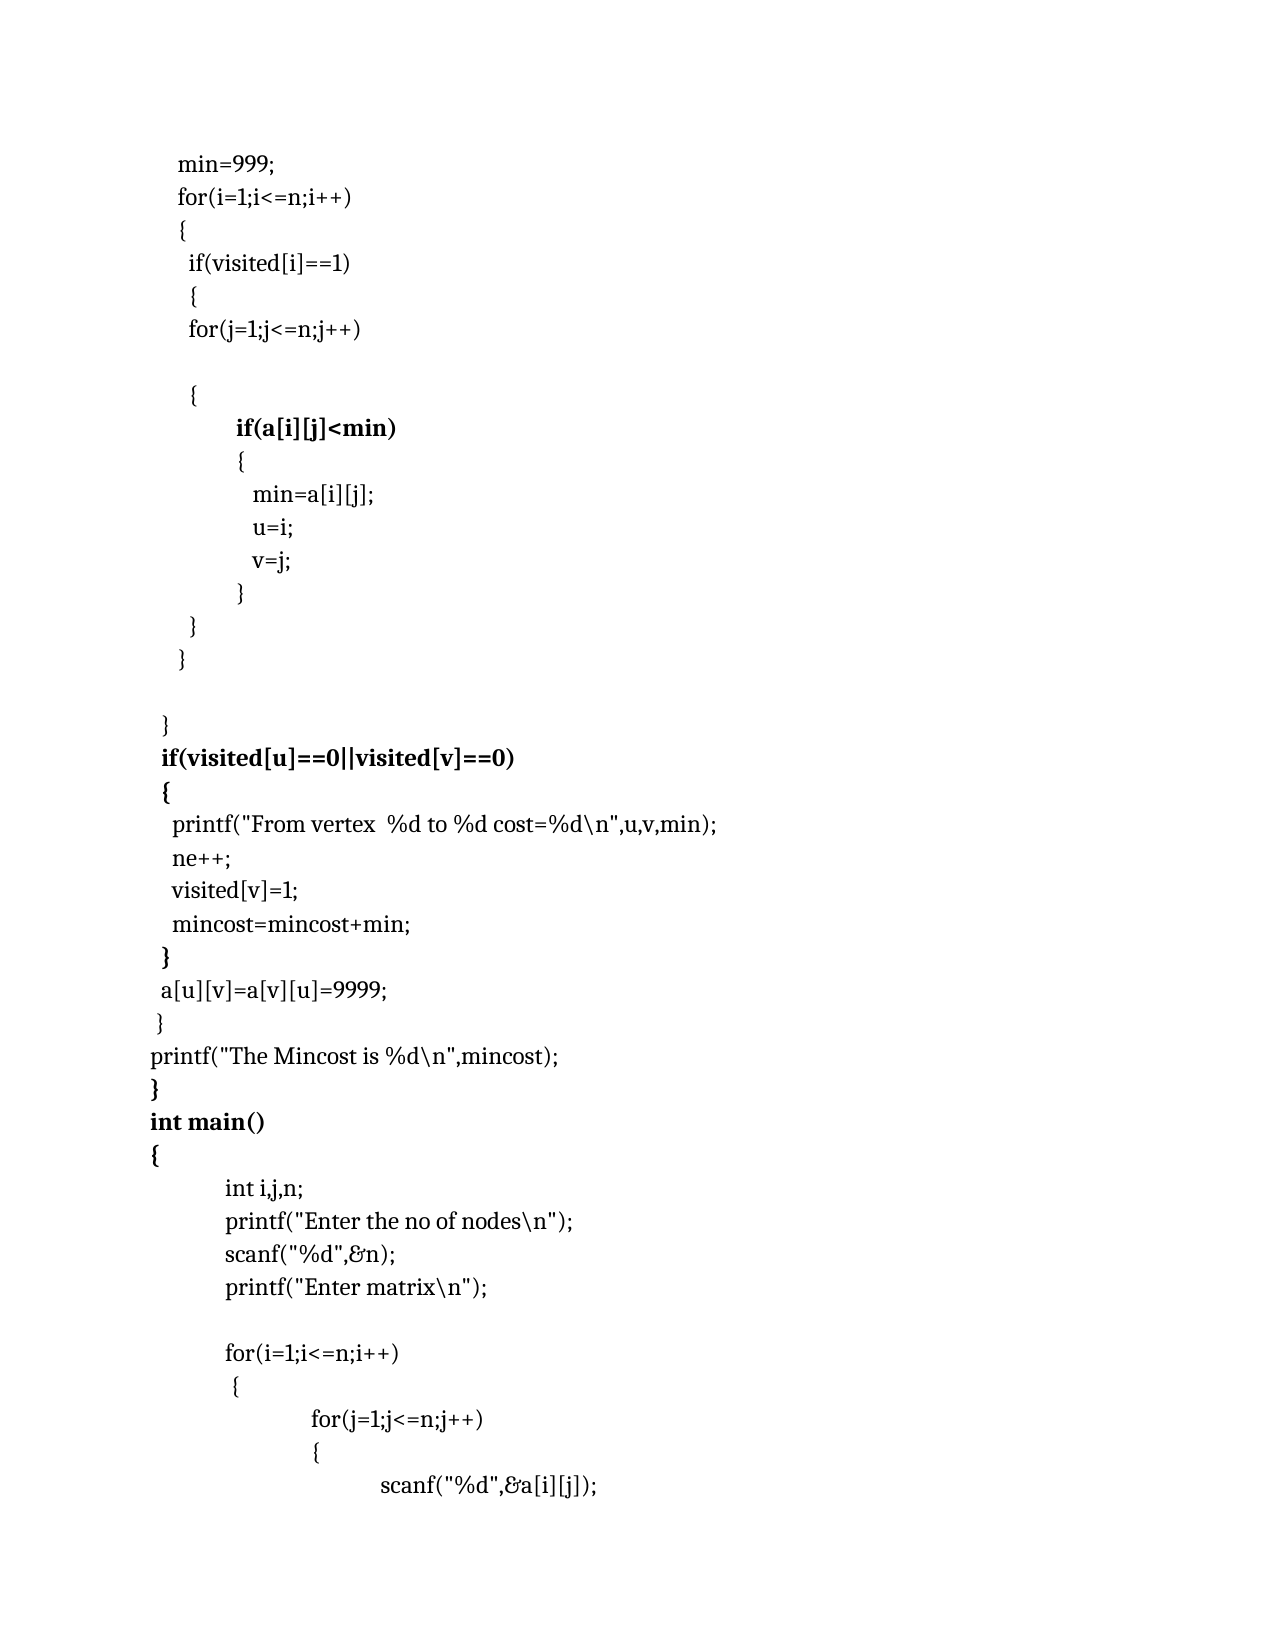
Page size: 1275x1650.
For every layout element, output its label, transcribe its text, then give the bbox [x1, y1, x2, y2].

text } [150, 645, 1125, 674]
text { [150, 381, 1125, 410]
text for(j=1;j<=n;j++) [150, 1405, 1125, 1433]
text } [150, 942, 1125, 971]
text v=j; [150, 546, 1125, 575]
text ne++; [150, 843, 1125, 872]
text printf("From vertex %d to %d cost=%d\n",u,v,min); [150, 810, 1125, 839]
text for(j=1;j<=n;j++) [150, 315, 1125, 344]
text mincost=mincost+min; [150, 909, 1125, 938]
text } [150, 1074, 1125, 1103]
text { [150, 282, 1125, 311]
text { [150, 1372, 1125, 1401]
text scanf("%d",&n); [150, 1240, 1125, 1268]
text if(a[i][j]<min) [150, 414, 1125, 443]
text } [150, 579, 1125, 608]
text int i,j,n; [150, 1174, 1125, 1202]
text scanf("%d",&a[i][j]); [150, 1471, 1125, 1499]
text min=a[i][j]; [150, 480, 1125, 509]
text printf("Enter the no of nodes\n"); [150, 1207, 1125, 1235]
text printf("The Mincost is %d\n",mincost); [150, 1042, 1125, 1070]
text { [150, 777, 1125, 806]
text } [150, 1008, 1125, 1037]
text } [150, 711, 1125, 740]
text { [150, 447, 1125, 476]
text { [150, 1141, 1125, 1169]
text a[u][v]=a[v][u]=9999; [150, 976, 1125, 1004]
text { [150, 216, 1125, 245]
text int main() [150, 1108, 1125, 1136]
text u=i; [150, 513, 1125, 542]
text visited[v]=1; [150, 876, 1125, 905]
text if(visited[u]==0||visited[v]==0) [150, 744, 1125, 773]
text min=999; [150, 150, 1125, 179]
text if(visited[i]==1) [150, 249, 1125, 278]
text for(i=1;i<=n;i++) [150, 183, 1125, 212]
text printf("Enter matrix\n"); [150, 1273, 1125, 1301]
text { [150, 1438, 1125, 1467]
text } [150, 612, 1125, 641]
text for(i=1;i<=n;i++) [150, 1339, 1125, 1367]
